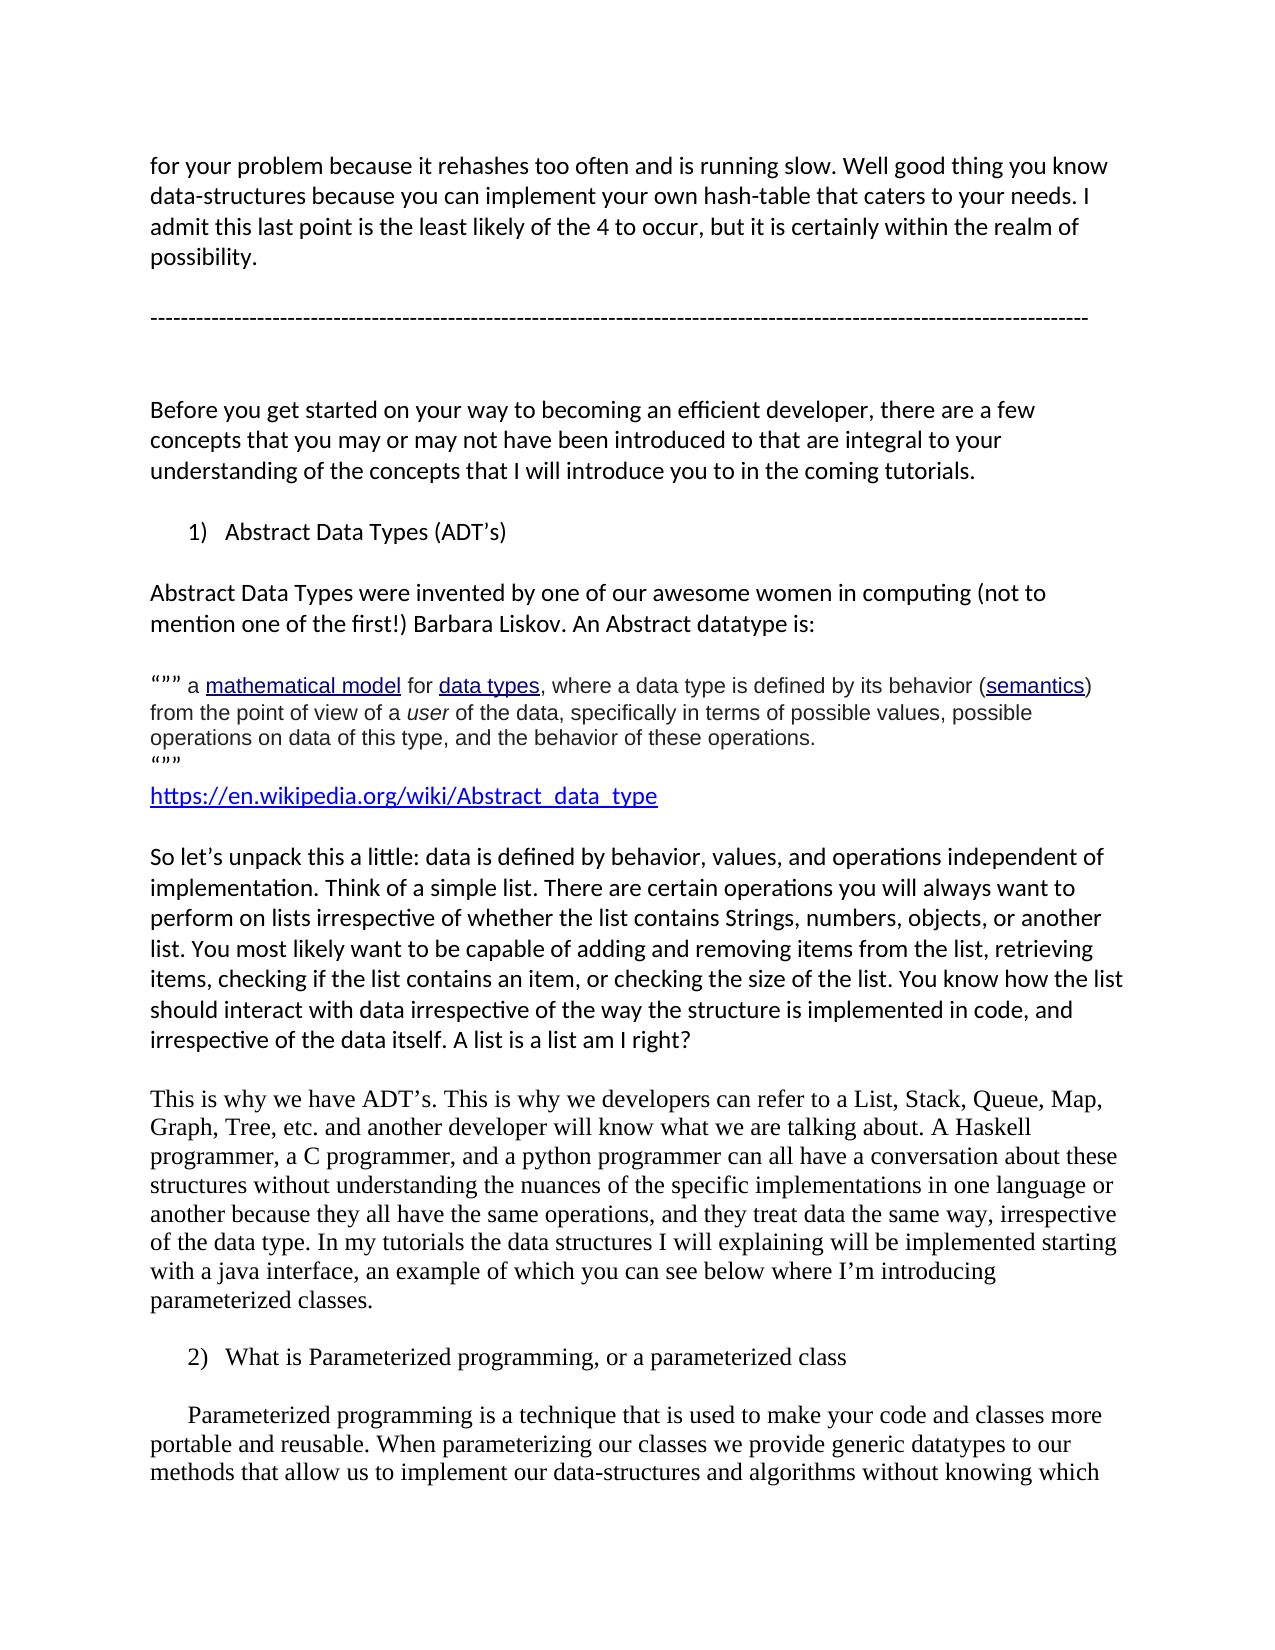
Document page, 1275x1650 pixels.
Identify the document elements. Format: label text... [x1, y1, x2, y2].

list What is Parameterized programming, or a parameterized class [187, 1342, 1125, 1371]
list Abstract Data Types (ADT’s) [187, 516, 1125, 547]
text https://en.wikipedia.org/wiki/Abstract_data_type [150, 780, 1125, 811]
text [150, 150, 1125, 272]
text So let’s unpack this a little: data is defined by behavior, values, and operations independent of implementation. Think of a simple list. There are certain operations you will always want to perform on lists irrespective of whether the list contains Strings, numbers, objects, or another list. You most likely want to be capable of adding and removing items from the list, retrieving items, checking if the list contains an item, or checking the size of the list. You know how the list should interact with data irrespective of the way the structure is implemented in code, and irrespective of the data itself. A list is a list am I right? [150, 841, 1125, 1055]
text Abstract Data Types were invented by one of our awesome women in computing (not to mention one of the first!) Barbara Liskov. An Abstract datatype is: [150, 577, 1125, 638]
text “”” a mathematical model for data types, where a data type is defined by its behavior (semantics) from the point of view of a user of the data, specifically in terms of possible values, possible operations on data of this type, and the behavior of these operations. [150, 669, 1125, 750]
text “”” [150, 750, 1125, 780]
text This is why we have ADT’s. This is why we developers can refer to a List, Stack, Queue, Map, Graph, Tree, etc. and another developer will know what we are talking about. A Haskell programmer, a C programmer, and a python programmer can all have a conversation about these structures without understanding the nuances of the specific implementations in one language or another because they all have the same operations, and they treat data the same way, irrespective of the data type. In my tutorials the data structures I will explaining will be implemented starting with a java interface, an example of which you can see below where I’m introducing parameterized classes. [150, 1084, 1125, 1314]
text Before you get started on your way to becoming an efficient developer, there are a few concepts that you may or may not have been introduced to that are integral to your understanding of the concepts that I will introduce you to in the coming tutorials. [150, 394, 1125, 486]
text --------------------------------------------------------------------------------------------------------------------------- [150, 303, 1125, 333]
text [150, 1400, 1125, 1486]
